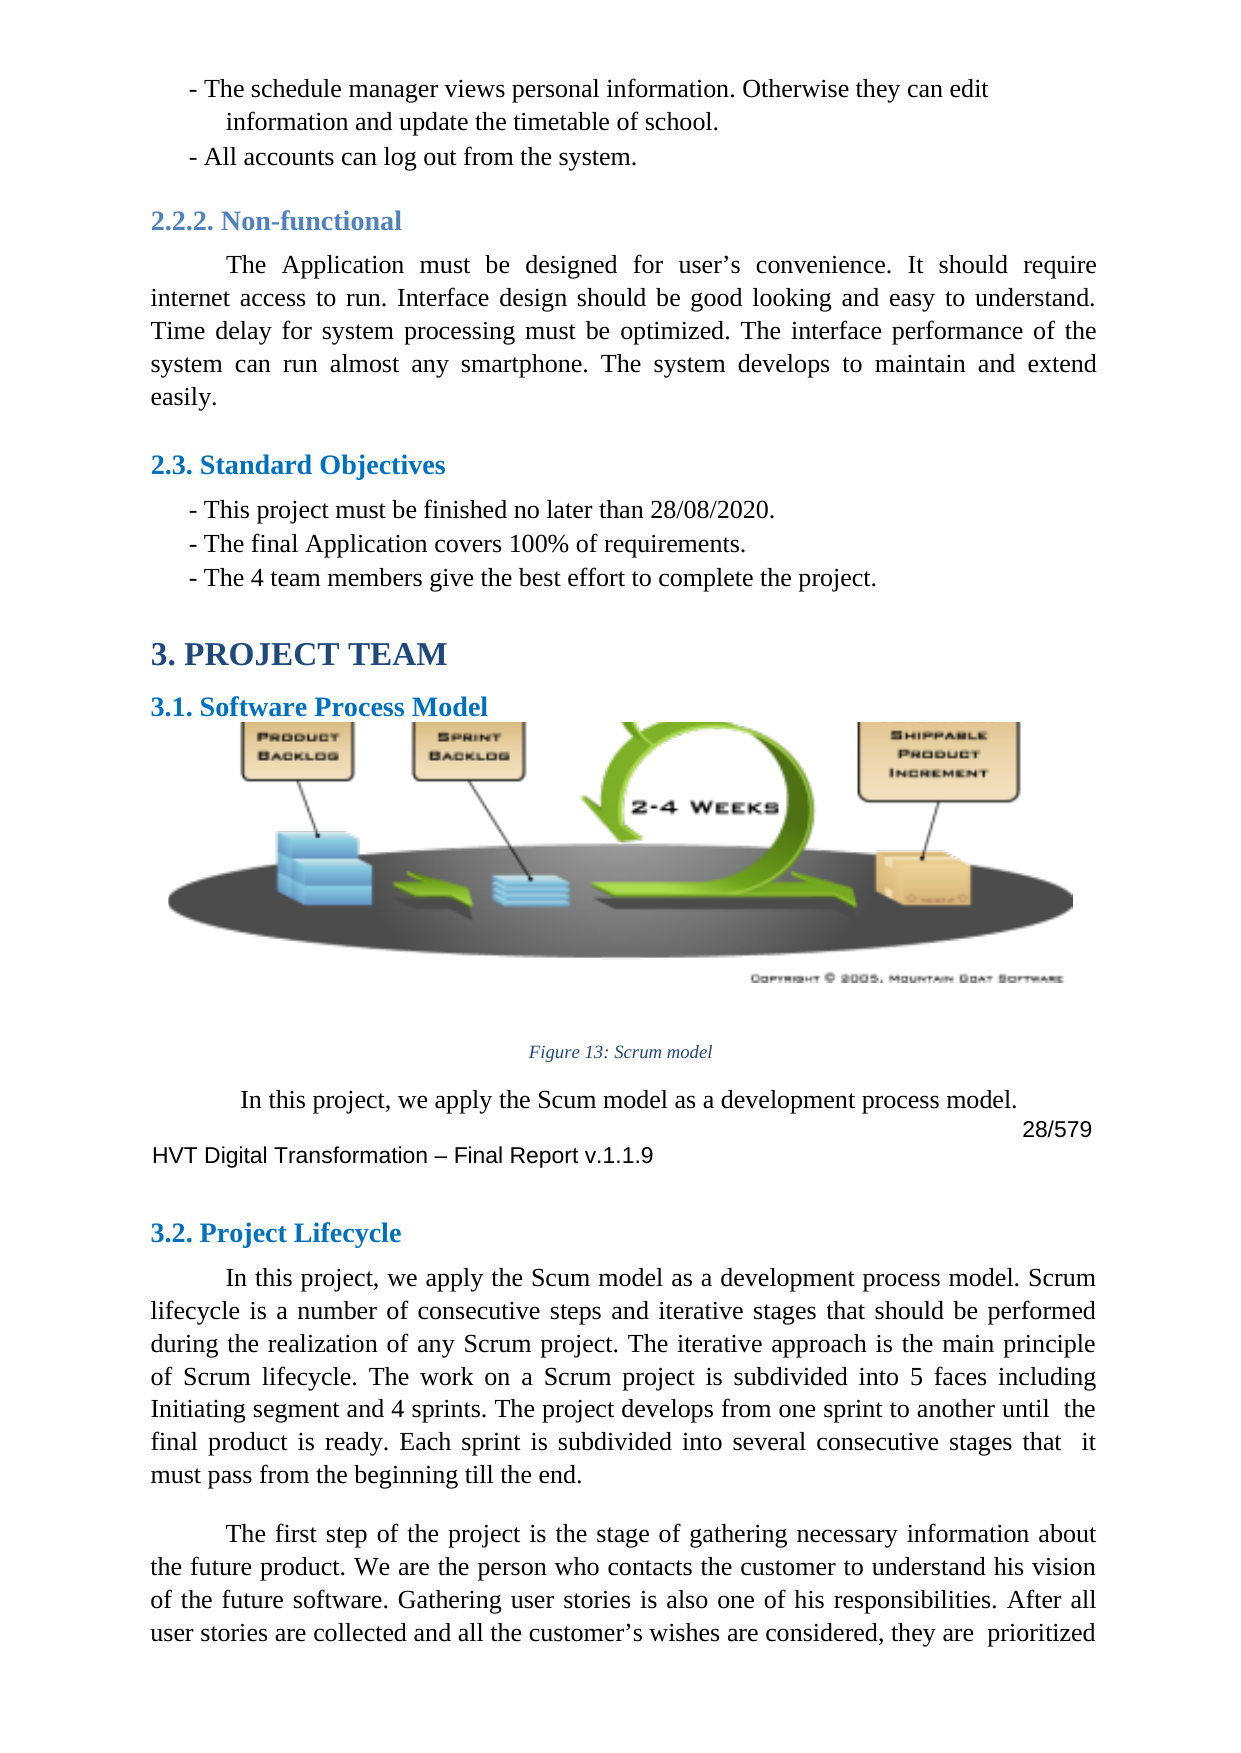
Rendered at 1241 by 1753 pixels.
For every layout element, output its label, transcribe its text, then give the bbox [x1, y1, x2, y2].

text - This project must be finished no later than 28/08/2020. [188, 494, 1211, 524]
text - The final Application covers 100% of requirements. [188, 528, 1211, 558]
text Figure 13: Scrum model [168, 983, 1073, 1062]
text HVT Digital Transformation – Final Report v.1.1.9 [152, 1142, 1211, 1169]
text - All accounts can log out from the system. [188, 141, 1211, 171]
text 2.3. Standard Objectives [151, 448, 1211, 480]
text 3.1. Software Process Model [150, 690, 1211, 722]
text 2.2.2. Non-functional [151, 204, 1211, 236]
text 3.2. Project Lifecycle [150, 1216, 1211, 1248]
text In this project, we apply the Scum model as a development process model. Scrum lifecycle is a number of consecutive steps and iterative stages that should be performed during the realization of any Scrum project. The iterative approach is the main principle of Scrum lifecycle. The work on a Scrum project is subdivided into 5 faces including Initiating segment and 4 sprints. The project develops from one sprint to another until the final product is ready. Each sprint is subdivided into several consecutive stages that it must pass from the beginning till the end. [150, 1262, 1098, 1489]
text - The schedule manager views personal information. Otherwise they can edit information and update the timetable of school. [189, 73, 1098, 136]
text - The 4 team members give the best effort to complete the project. [188, 562, 1211, 592]
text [150, 1518, 1098, 1647]
text 28/579 [47, 1116, 1092, 1142]
text In this project, we apply the Scum model as a development process model. [47, 1084, 1211, 1114]
picture [168, 722, 1073, 983]
text 3. PROJECT TEAM [151, 634, 1211, 672]
text The Application must be designed for user’s convenience. It should require internet access to run. Interface design should be good looking and easy to understand. Time delay for system processing must be optimized. The interface performance of the system can run almost any smartphone. The system develops to maintain and extend easily. [150, 249, 1098, 411]
